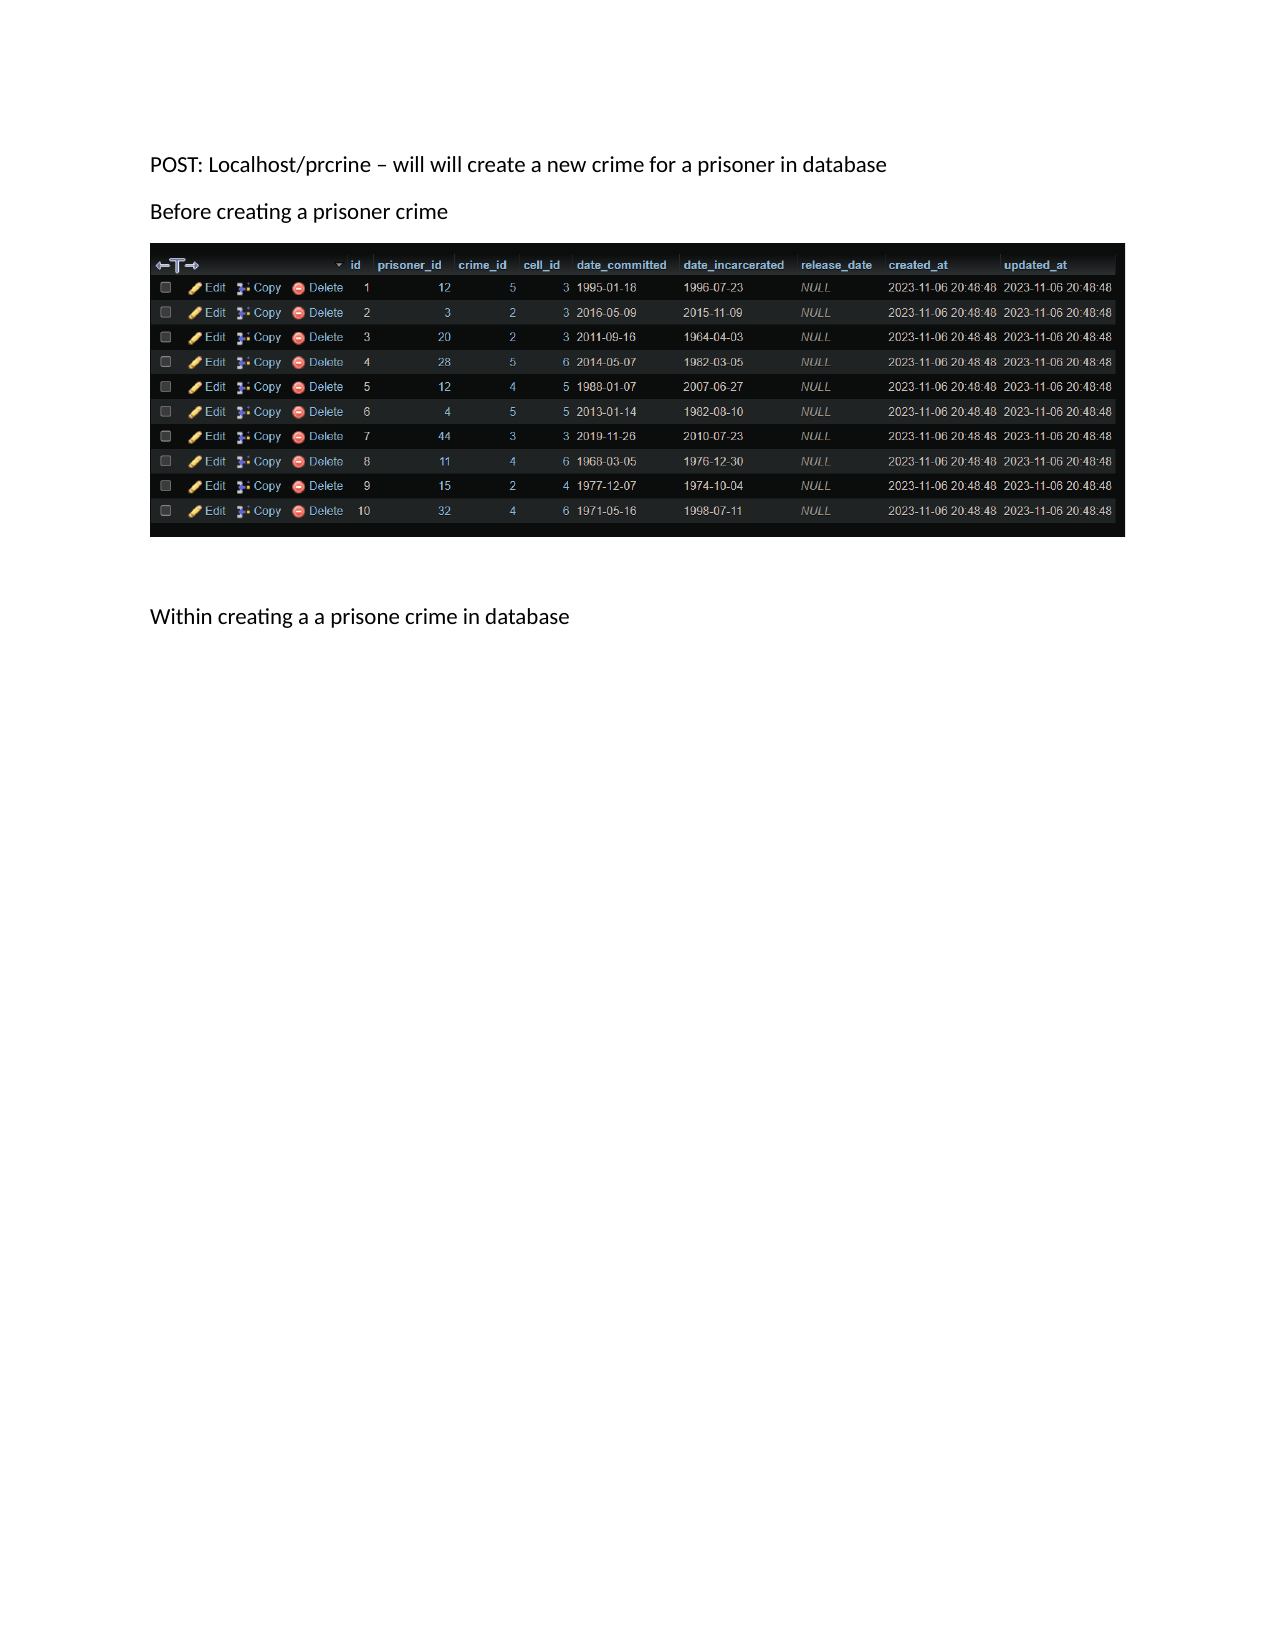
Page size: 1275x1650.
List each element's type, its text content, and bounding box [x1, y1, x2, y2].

text Before creating a prisoner crime [150, 197, 1125, 225]
picture [150, 243, 1125, 537]
text POST: Localhost/prcrine – will will create a new crime for a prisoner in database [150, 150, 1125, 178]
text Within creating a a prisone crime in database [150, 602, 1125, 630]
